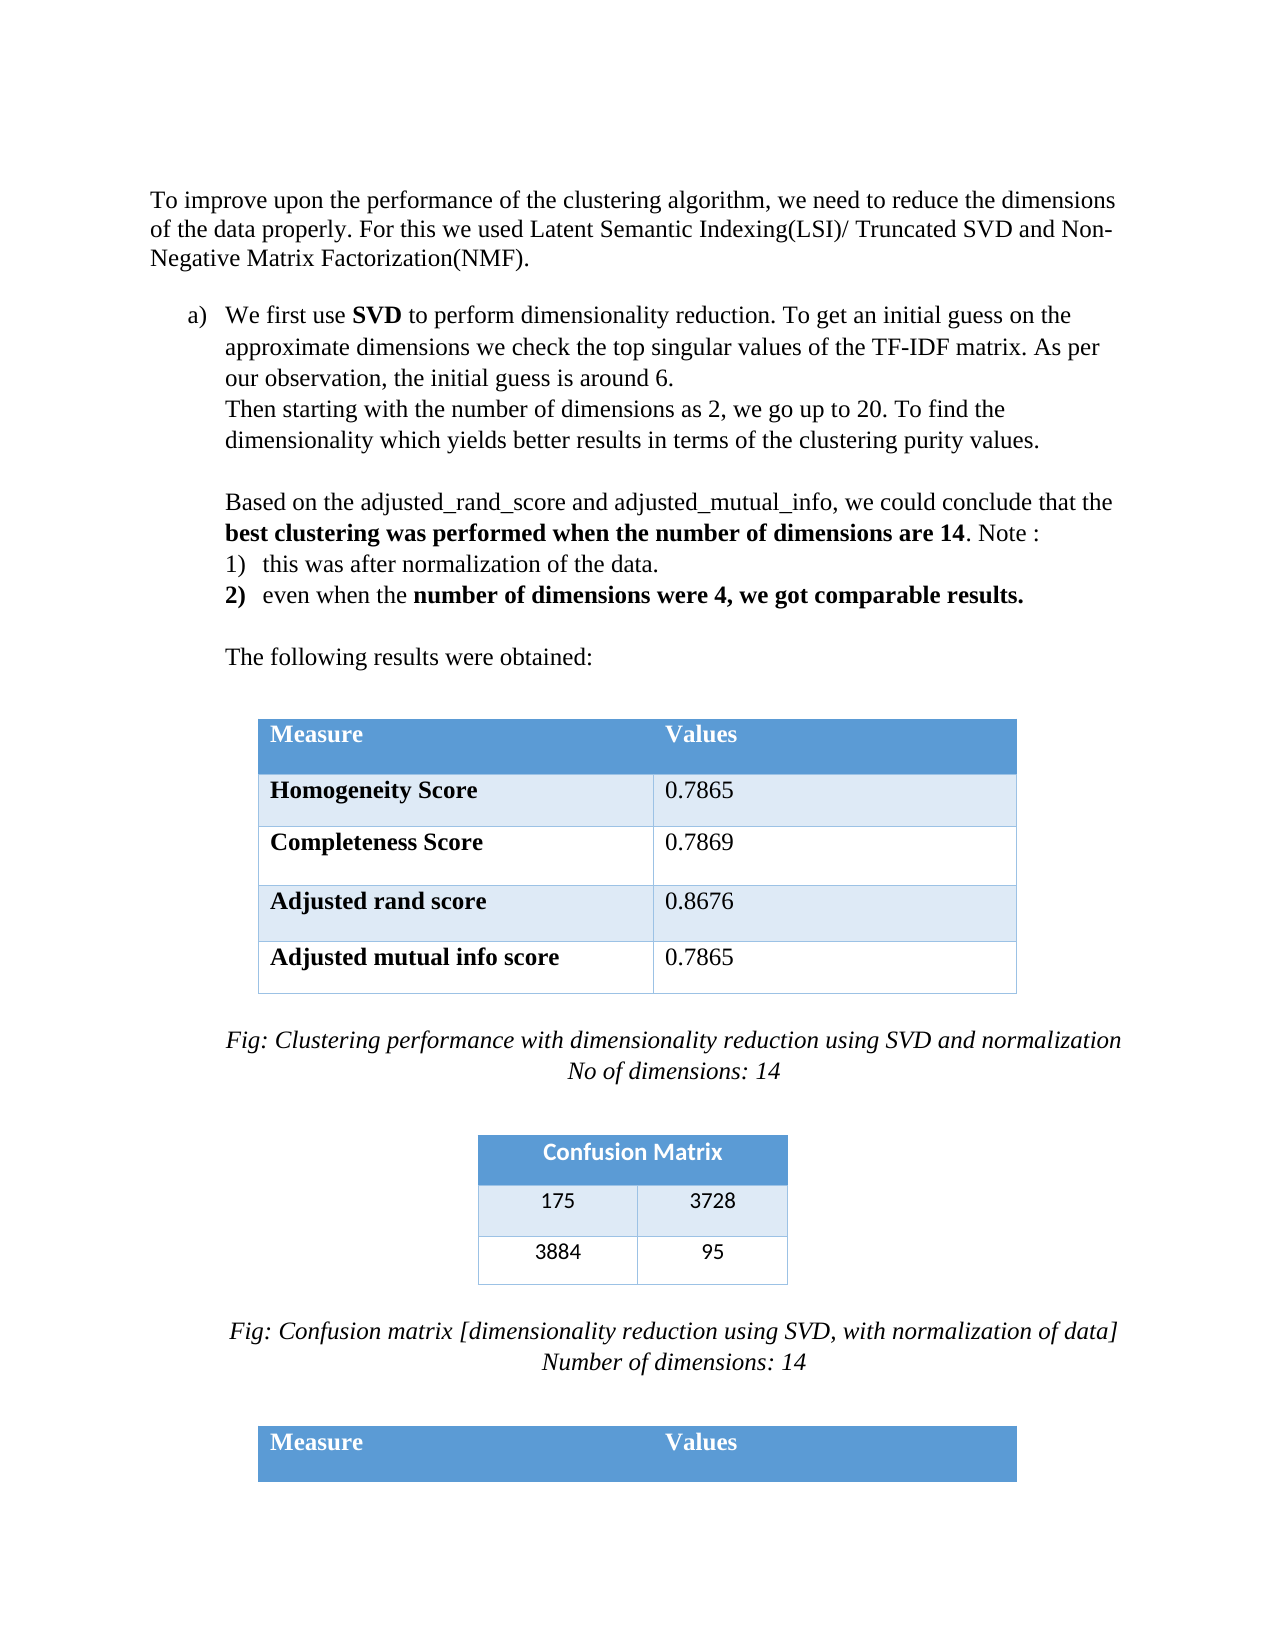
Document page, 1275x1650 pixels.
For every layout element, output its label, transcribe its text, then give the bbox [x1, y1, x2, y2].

table_cell Adjusted mutual info score [259, 942, 653, 993]
table_cell 0.7869 [654, 827, 1016, 885]
list Number of dimensions: 14 [225, 1347, 1125, 1376]
table_cell 175 [479, 1186, 637, 1236]
list Fig: Clustering performance with dimensionality reduction using SVD and normalization [225, 1025, 1125, 1054]
list No of dimensions: 14 [225, 1056, 1125, 1085]
table_cell Completeness Score [259, 827, 653, 885]
table_cell 3728 [638, 1186, 787, 1236]
table_cell 0.8676 [654, 886, 1016, 941]
table_cell Adjusted rand score [259, 886, 653, 941]
table_header Measure [259, 720, 653, 774]
table_header Values [654, 1427, 1016, 1481]
table_cell 3884 [479, 1237, 637, 1284]
list this was after normalization of the data. [225, 549, 1125, 578]
list We first use SVD to perform dimensionality reduction. To get an initial guess on the approximate dimensions we check the top singular values of the TF-IDF matrix. As per our observation, the initial guess is around 6. Then starting with the number of dimensions as 2, we go up to 20. To find the dimensionality which yields better results in terms of the clustering purity values. Based on the adjusted_rand_score and adjusted_mutual_info, we could conclude that the best clustering was performed when the number of dimensions are 14. Note : [187, 301, 1125, 547]
table_header Values [654, 720, 1016, 774]
list Fig: Confusion matrix [dimensionality reduction using SVD, with normalization of data] [225, 1316, 1125, 1344]
text To improve upon the performance of the clustering algorithm, we need to reduce the dimensions of the data properly. For this we used Latent Semantic Indexing(LSI)/ Truncated SVD and Non-Negative Matrix Factorization(NMF). [150, 186, 1125, 272]
list even when the number of dimensions were 4, we got comparable results. [225, 580, 1125, 609]
table_cell 95 [638, 1237, 787, 1284]
table_header Measure [259, 1427, 653, 1481]
table_cell 0.7865 [654, 775, 1016, 826]
table_cell 0.7865 [654, 942, 1016, 993]
table_header Confusion Matrix [479, 1136, 787, 1185]
list The following results were obtained: [225, 611, 1125, 671]
table_cell Homogeneity Score [259, 775, 653, 826]
